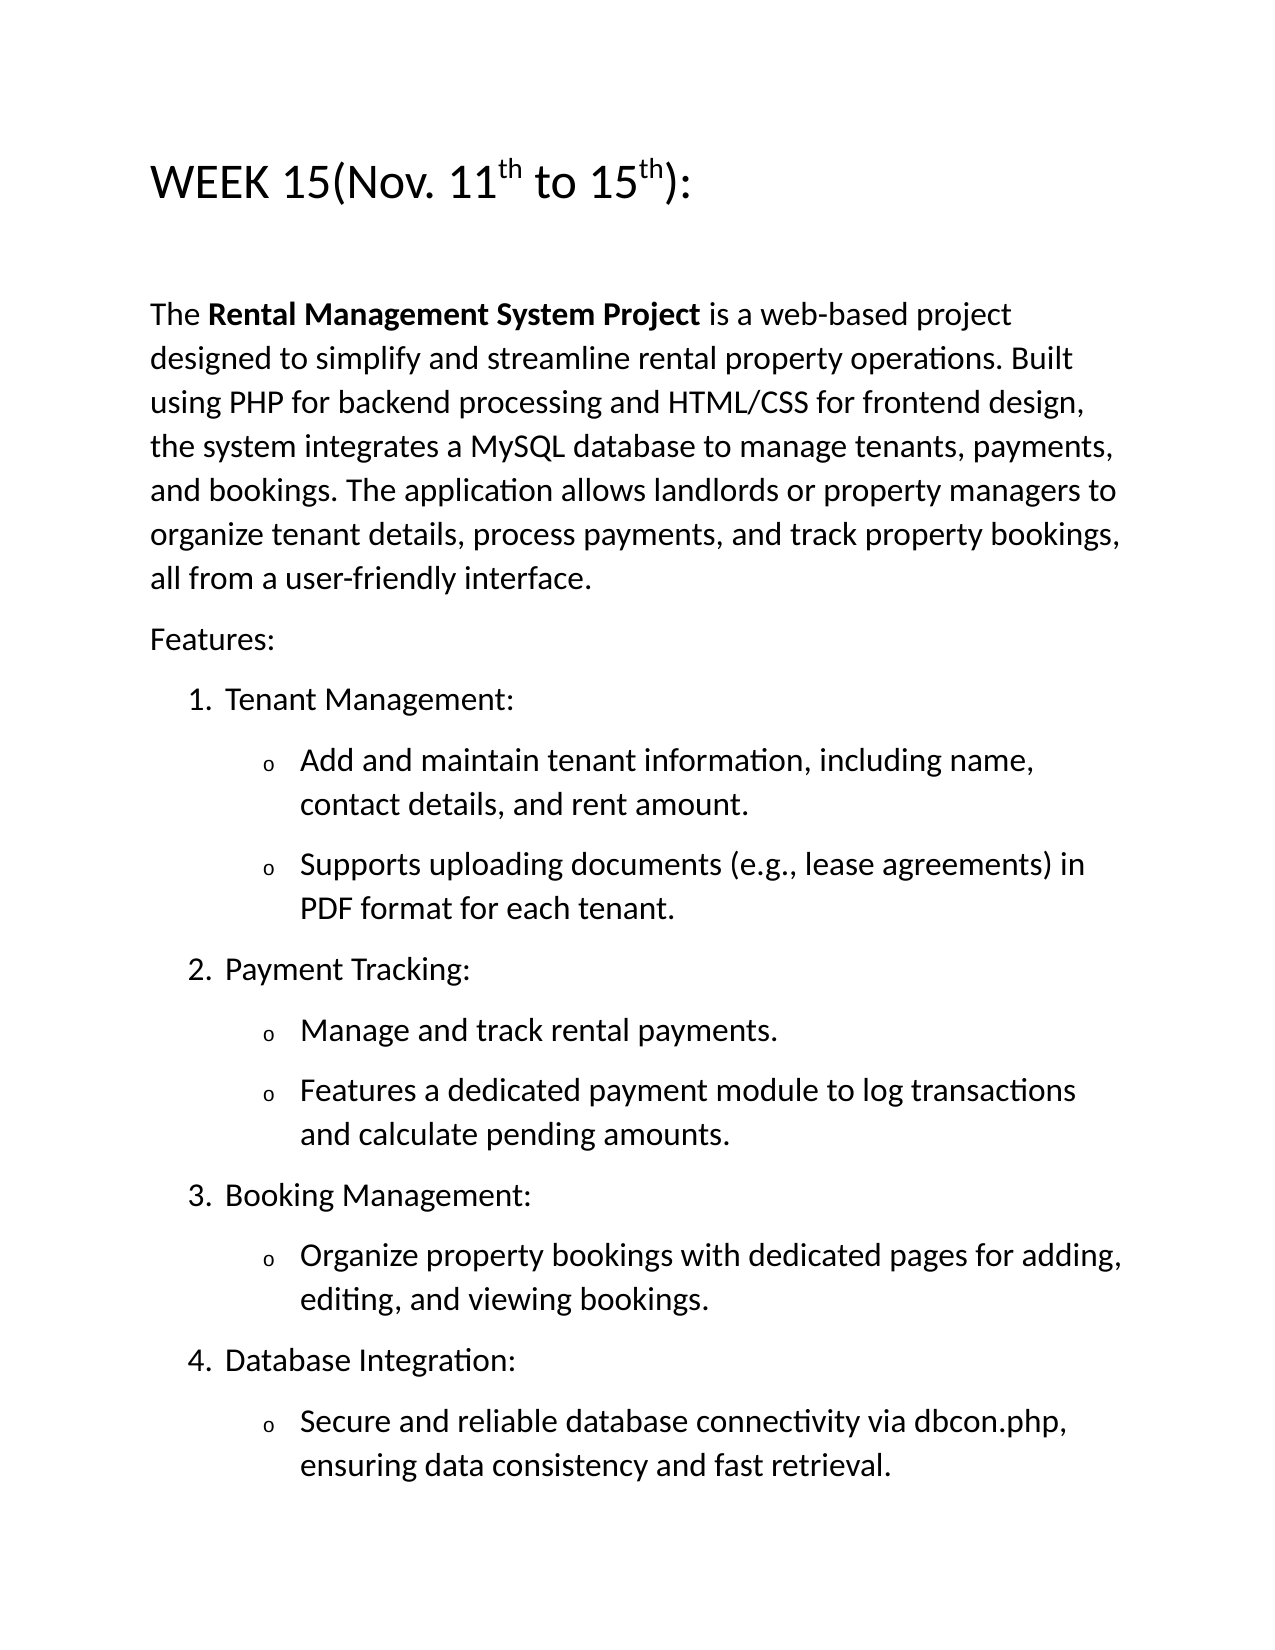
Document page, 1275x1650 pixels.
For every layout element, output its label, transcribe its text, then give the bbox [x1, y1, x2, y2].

list Organize property bookings with dedicated pages for adding, editing, and viewing bookings. [262, 1234, 1125, 1319]
list Database Integration: [187, 1339, 1125, 1380]
list Add and maintain tenant information, including name, contact details, and rent amount. [262, 739, 1125, 823]
list Booking Management: [187, 1174, 1125, 1214]
list Features a dedicated payment module to log transactions and calculate pending amounts. [262, 1069, 1125, 1154]
list Tenant Management: [187, 678, 1125, 719]
list Secure and reliable database connectivity via dbcon.php, ensuring data consistency and fast retrieval. [262, 1399, 1125, 1484]
list Supports uploading documents (e.g., lease agreements) in PDF format for each tenant. [262, 843, 1125, 928]
text WEEK 15(Nov. 11th to 15th): [150, 150, 1125, 211]
list Manage and track rental payments. [262, 1008, 1125, 1049]
text Features: [150, 617, 1125, 658]
list Payment Tracking: [187, 948, 1125, 989]
text The Rental Management System Project is a web-based project designed to simplify and streamline rental property operations. Built using PHP for backend processing and HTML/CSS for frontend design, the system integrates a MySQL database to manage tenants, payments, and bookings. The application allows landlords or property managers to organize tenant details, process payments, and track property bookings, all from a user-friendly interface. [150, 293, 1125, 598]
